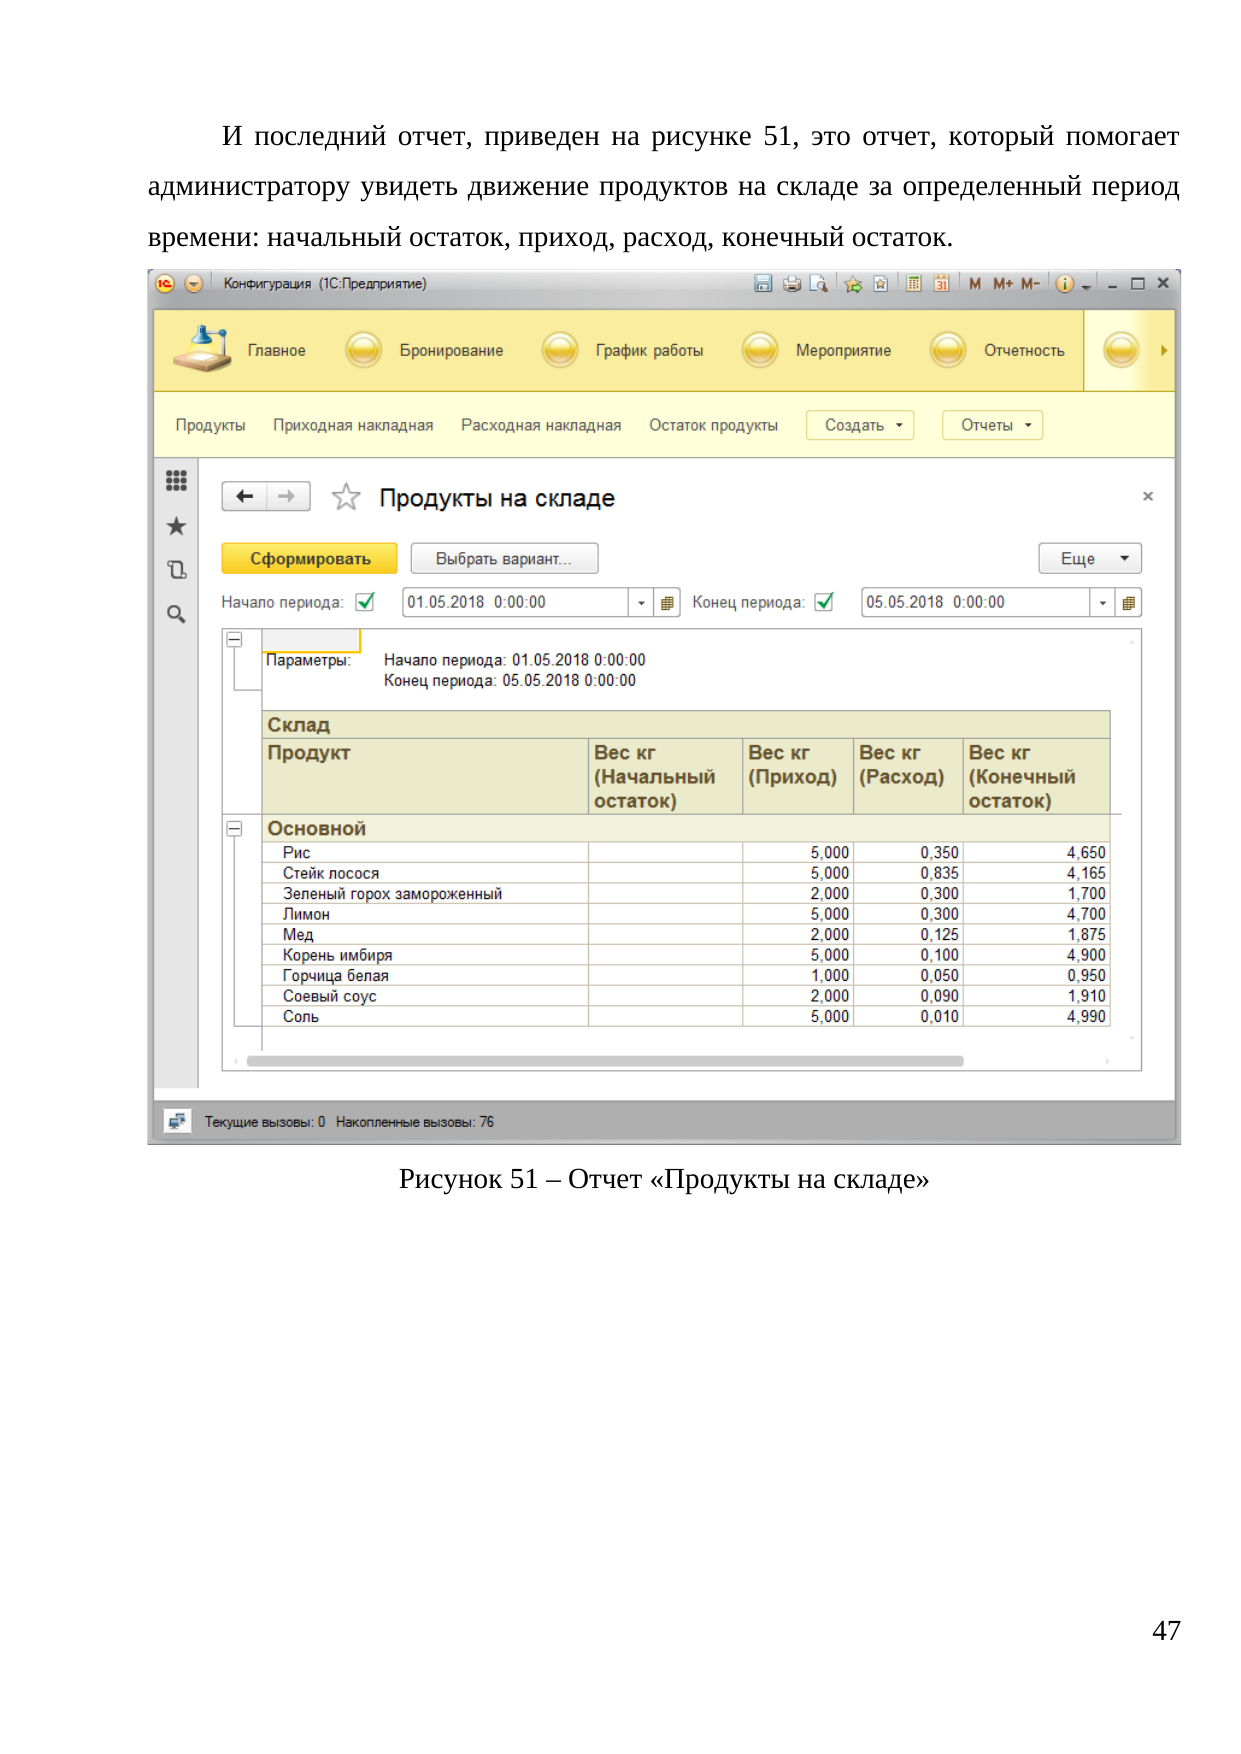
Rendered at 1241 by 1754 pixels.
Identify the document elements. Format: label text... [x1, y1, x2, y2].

text И последний отчет, приведен на рисунке 51, это отчет, который помогает администратору увидеть движение продуктов на складе за определенный период времени: начальный остаток, приход, расход, конечный остаток. [148, 118, 1181, 252]
picture [147, 269, 1182, 1145]
